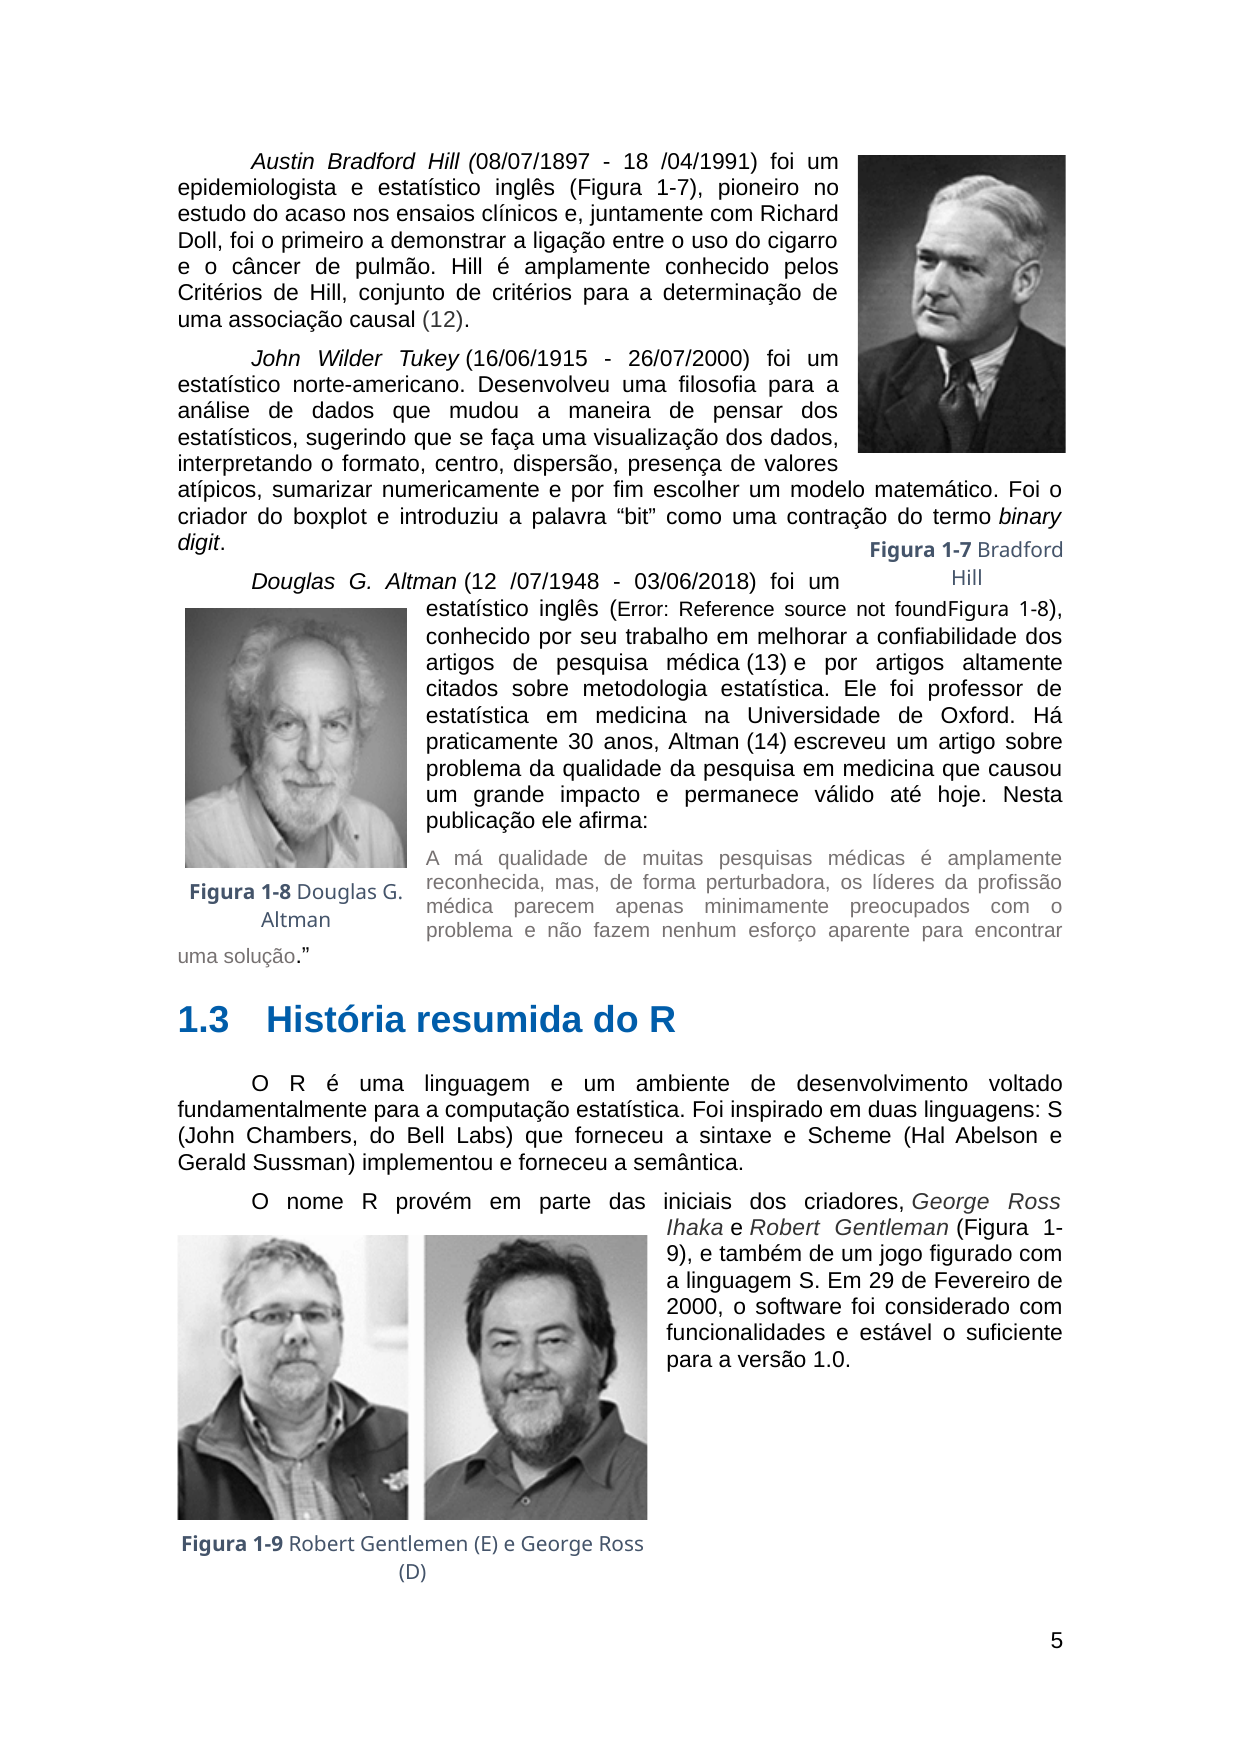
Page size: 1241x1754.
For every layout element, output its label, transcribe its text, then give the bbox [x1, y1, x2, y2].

text Austin Bradford Hill (08/07/1897 - 18 /04/1991) foi um epidemiologista e estatístico inglês (Figura 1-7), pioneiro no estudo do acaso nos ensaios clínicos e, juntamente com Richard Doll, foi o primeiro a demonstrar a ligação entre o uso do cigarro e o câncer de pulmão. Hill é amplamente conhecido pelos Critérios de Hill, conjunto de critérios para a determinação de uma associação causal (12). [470, 148, 1063, 332]
text O nome R provém em parte das iniciais dos criadores, George Ross Ihaka e Robert Gentleman (Figura 1-9), e também de um jogo figurado com a linguagem S. Em 29 de Fevereiro de 2000, o software foi considerado com funcionalidades e estável o suficiente para a versão 1.0. [177, 1188, 1063, 1372]
picture [177, 1235, 648, 1520]
text John Wilder Tukey (16/06/1915 - 26/07/2000) foi um estatístico norte-americano. Desenvolveu uma filosofia para a análise de dados que mudou a maneira de pensar dos estatísticos, sugerindo que se faça uma visualização dos dados, interpretando o formato, centro, dispersão, presença de valores atípicos, sumarizar numericamente e por fim escolher um modelo matemático. Foi o criador do boxplot e introduziu a palavra “bit” como uma contração do termo binary digit. [177, 344, 1063, 555]
picture [185, 608, 407, 868]
text A má qualidade de muitas pesquisas médicas é amplamente reconhecida, mas, de forma perturbadora, os líderes da profissão médica parecem apenas minimamente preocupados com o problema e não fazem nenhum esforço aparente para encontrar uma solução.” [177, 846, 1063, 968]
text O R é uma linguagem e um ambiente de desenvolvimento voltado fundamentalmente para a computação estatística. Foi inspirado em duas linguagens: S (John Chambers, do Bell Labs) que forneceu a sintaxe e Scheme (Hal Abelson e Gerald Sussman) implementou e forneceu a semântica. [177, 1070, 1063, 1175]
picture [857, 155, 1066, 453]
subtitle História resumida do R [177, 997, 1063, 1041]
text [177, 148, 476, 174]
